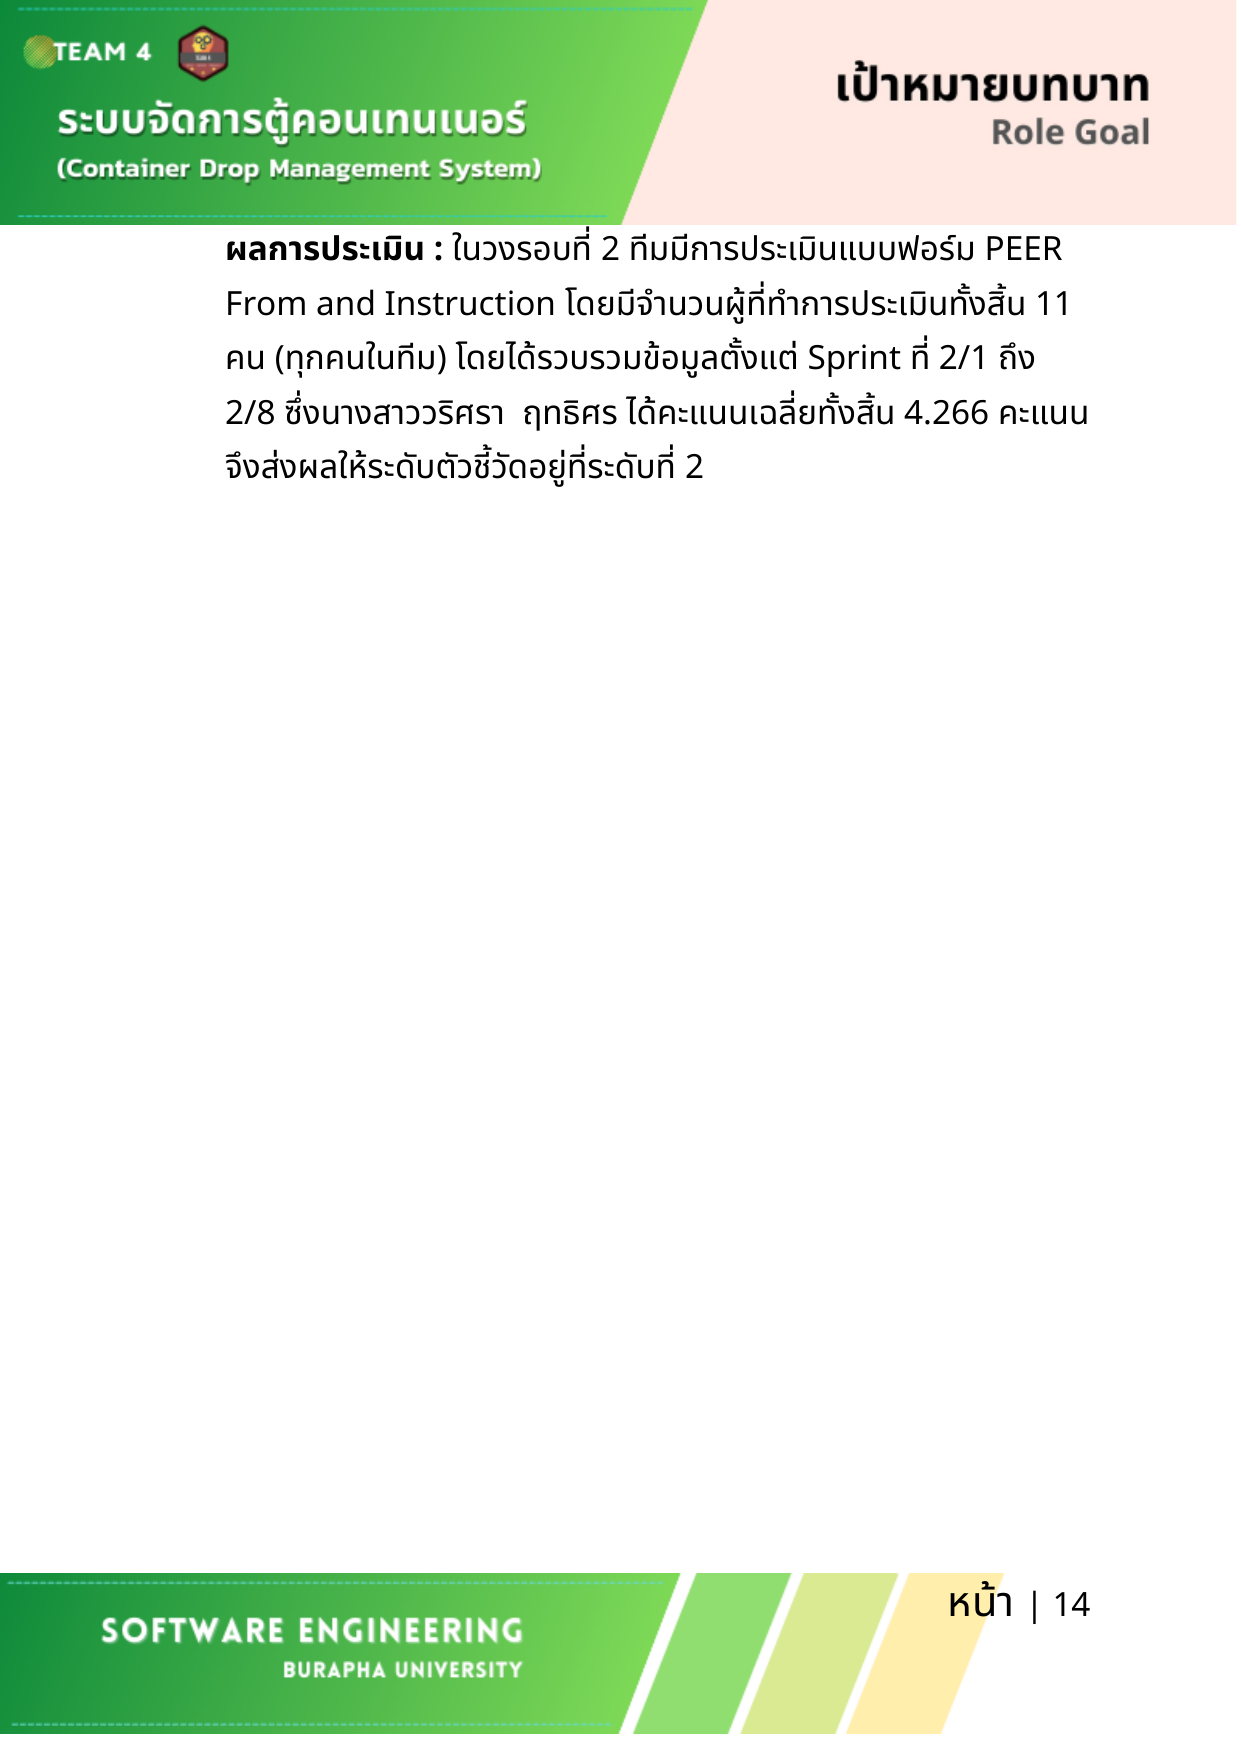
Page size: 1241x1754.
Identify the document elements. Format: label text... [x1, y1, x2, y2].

text ผลการประเมิน : ในวงรอบที่ 2 ทีมมีการประเมินแบบฟอร์ม PEER From and Instruction โดยมีจำนวนผู้ที่ทำการประเมินทั้งสิ้น 11 คน (ทุกคนในทีม) โดยได้รวบรวมข้อมูลตั้งแต่ Sprint ที่ 2/1 ถึง 2/8 ซึ่งนางสาววริศรา ฤทธิศร ได้คะแนนเฉลี่ยทั้งสิ้น 4.266 คะแนน จึงส่งผลให้ระดับตัวชี้วัดอยู่ที่ระดับที่ 2 [225, 225, 1090, 494]
picture [0, 1573, 1241, 1734]
picture [0, 0, 1237, 225]
